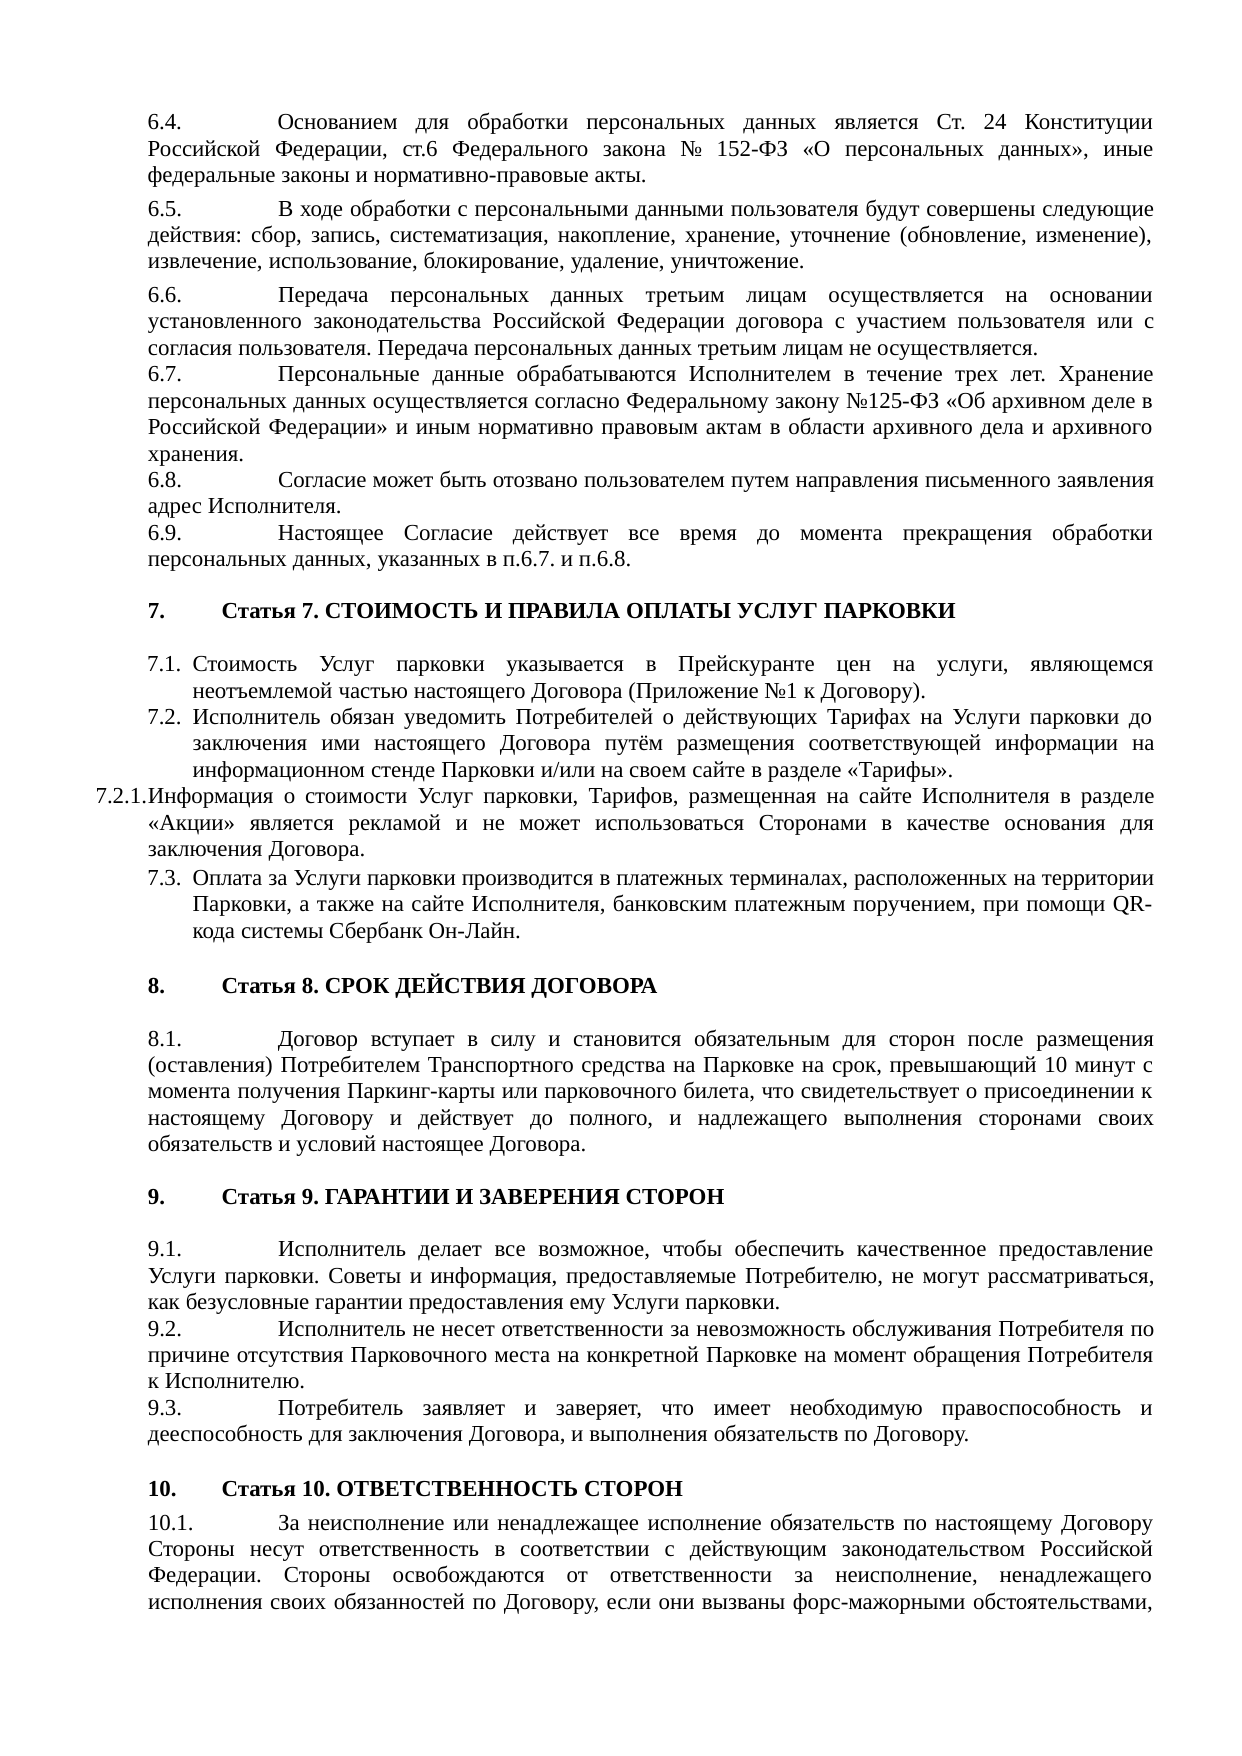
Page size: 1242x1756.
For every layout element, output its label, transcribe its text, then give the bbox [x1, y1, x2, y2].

list Передача персональных данных третьим лицам осуществляется на основании установленного законодательства Российской Федерации договора с участием пользователя или с согласия пользователя. Передача персональных данных третьим лицам не осуществляется. [148, 281, 1154, 360]
list Оплата за Услуги парковки производится в платежных терминалах, расположенных на территории Парковки, а также на сайте Исполнителя, банковским платежным поручением, при помощи QR- кода системы Сбербанк Он-Лайн. [147, 864, 1154, 943]
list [148, 1509, 1153, 1614]
subtitle Статья 7. СТОИМОСТЬ И ПРАВИЛА ОПЛАТЫ УСЛУГ ПАРКОВКИ [148, 598, 1167, 624]
list Настоящее Согласие действует все время до момента прекращения обработки персональных данных, указанных в п.6.7. и п.6.8. [148, 519, 1154, 571]
list Исполнитель не несет ответственности за невозможность обслуживания Потребителя по причине отсутствия Парковочного места на конкретной Парковке на момент обращения Потребителя к Исполнителю. [148, 1314, 1154, 1394]
list Персональные данные обрабатываются Исполнителем в течение трех лет. Хранение персональных данных осуществляется согласно Федеральному закону №125-ФЗ «Об архивном деле в Российской Федерации» и иным нормативно правовым актам в области архивного дела и архивного хранения. [148, 361, 1154, 466]
list Потребитель заявляет и заверяет, что имеет необходимую правоспособность и дееспособность для заключения Договора, и выполнения обязательств по Договору. [148, 1394, 1154, 1446]
list Исполнитель обязан уведомить Потребителей о действующих Тарифах на Услуги парковки до заключения ими настоящего Договора путём размещения соответствующей информации на информационном стенде Парковки и/или на своем сайте в разделе «Тарифы». [147, 703, 1154, 782]
list Согласие может быть отозвано пользователем путем направления письменного заявления адрес Исполнителя. [148, 466, 1154, 519]
subtitle Статья 9. ГАРАНТИИ И ЗАВЕРЕНИЯ СТОРОН [148, 1183, 1167, 1209]
list В ходе обработки с персональными данными пользователя будут совершены следующие действия: сбор, запись, систематизация, накопление, хранение, уточнение (обновление, изменение), извлечение, использование, блокирование, удаление, уничтожение. [148, 195, 1154, 274]
list Информация о стоимости Услуг парковки, Тарифов, размещенная на сайте Исполнителя в разделе «Акции» является рекламой и не может использоваться Сторонами в качестве основания для заключения Договора. [95, 782, 1154, 861]
list Стоимость Услуг парковки указывается в Прейскуранте цен на услуги, являющемся неотъемлемой частью настоящего Договора (Приложение №1 к Договору). [147, 650, 1154, 703]
list Основанием для обработки персональных данных является Ст. 24 Конституции Российской Федерации, ст.6 Федерального закона № 152-ФЗ «О персональных данных», иные федеральные законы и нормативно-правовые акты. [147, 108, 1154, 187]
subtitle Статья 8. СРОК ДЕЙСТВИЯ ДОГОВОРА [148, 972, 1167, 998]
list Исполнитель делает все возможное, чтобы обеспечить качественное предоставление Услуги парковки. Советы и информация, предоставляемые Потребителю, не могут рассматриваться, как безусловные гарантии предоставления ему Услуги парковки. [148, 1236, 1154, 1314]
list Договор вступает в силу и становится обязательным для сторон после размещения (оставления) Потребителем Транспортного средства на Парковке на срок, превышающий 10 минут с момента получения Паркинг-карты или парковочного билета, что свидетельствует о присоединении к настоящему Договору и действует до полного, и надлежащего выполнения сторонами своих обязательств и условий настоящее Договора. [148, 1025, 1154, 1157]
subtitle Статья 10. ОТВЕТСТВЕННОСТЬ СТОРОН [148, 1475, 1167, 1501]
